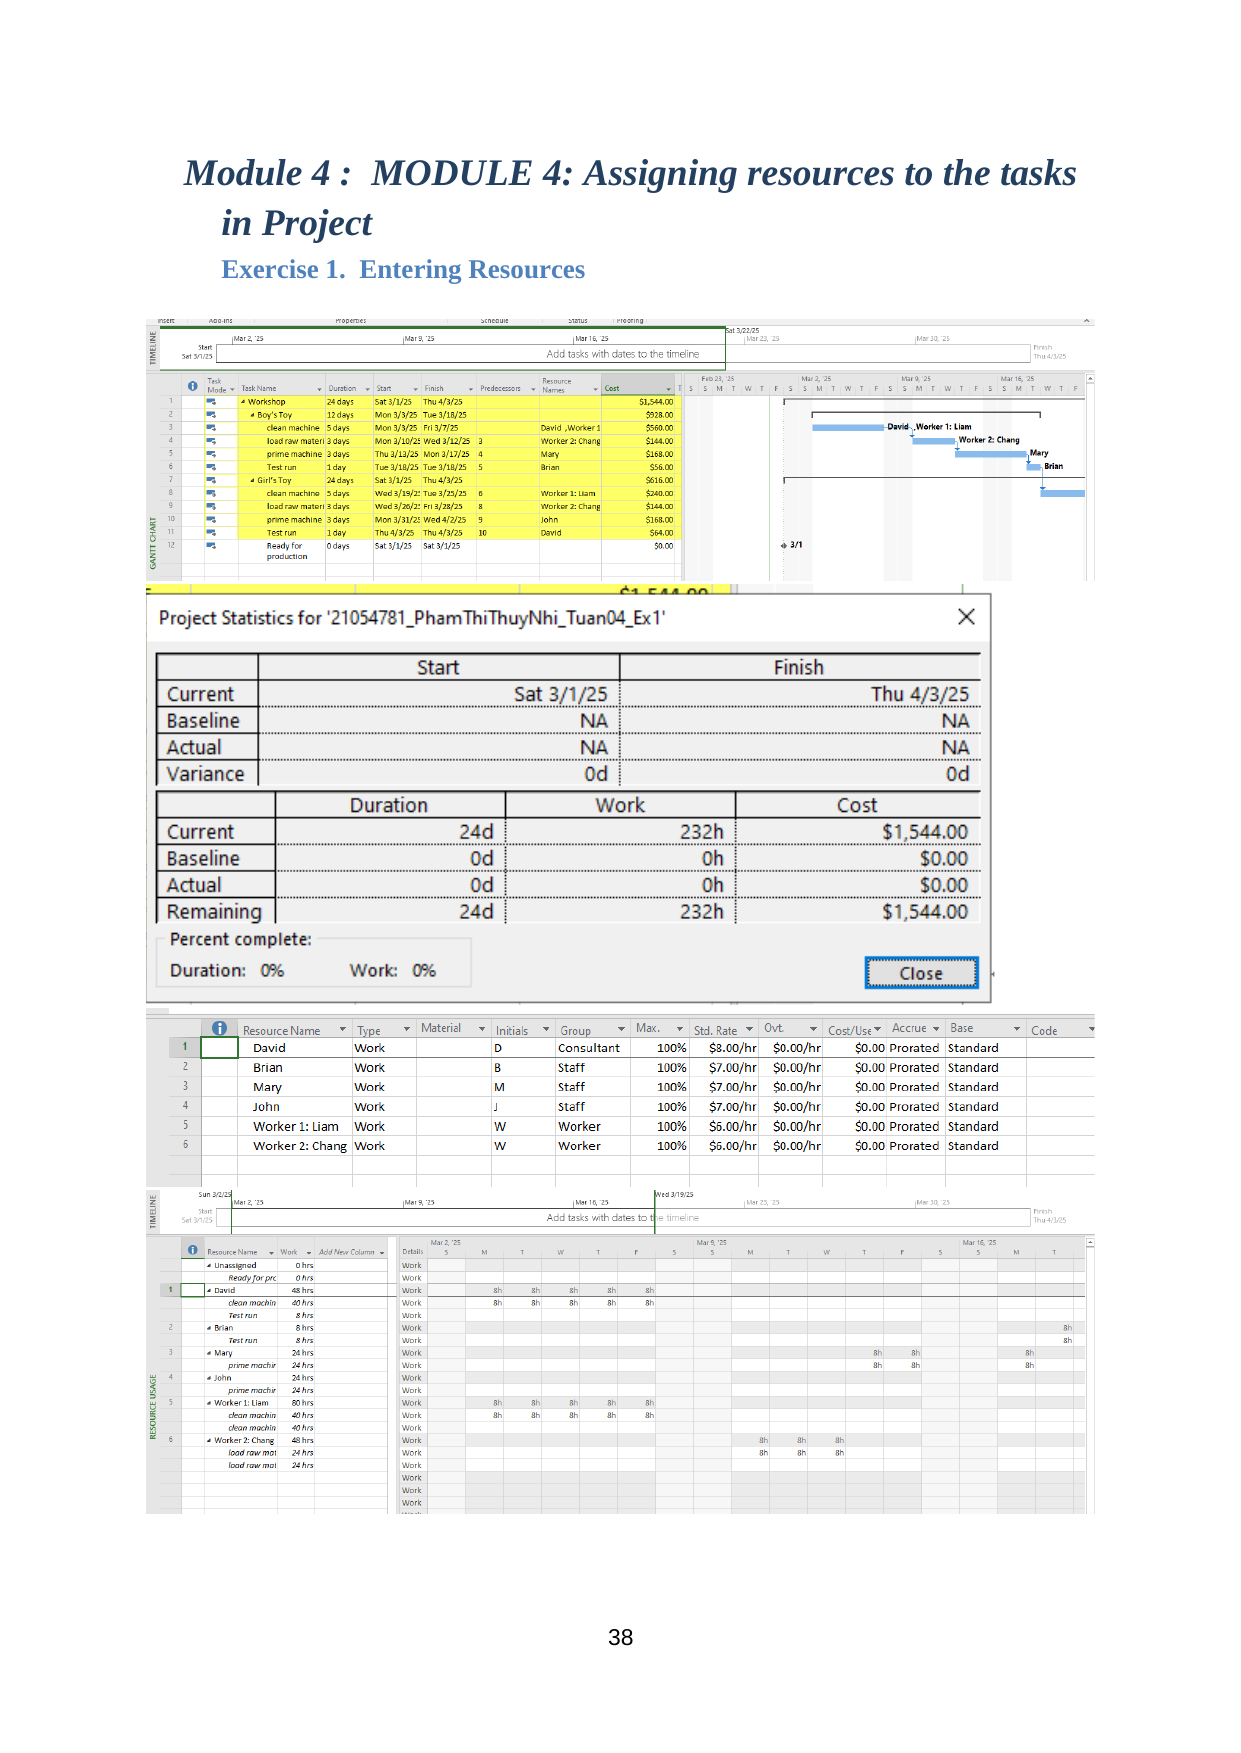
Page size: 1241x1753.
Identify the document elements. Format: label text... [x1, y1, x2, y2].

subtitle Exercise 1. Entering Resources [221, 254, 1095, 285]
picture [146, 1008, 1095, 1187]
picture [146, 584, 995, 1005]
picture [146, 1190, 1095, 1514]
subtitle MODULE 4: Assigning resources to the tasks in Project [183, 150, 1095, 243]
picture [146, 319, 1095, 581]
